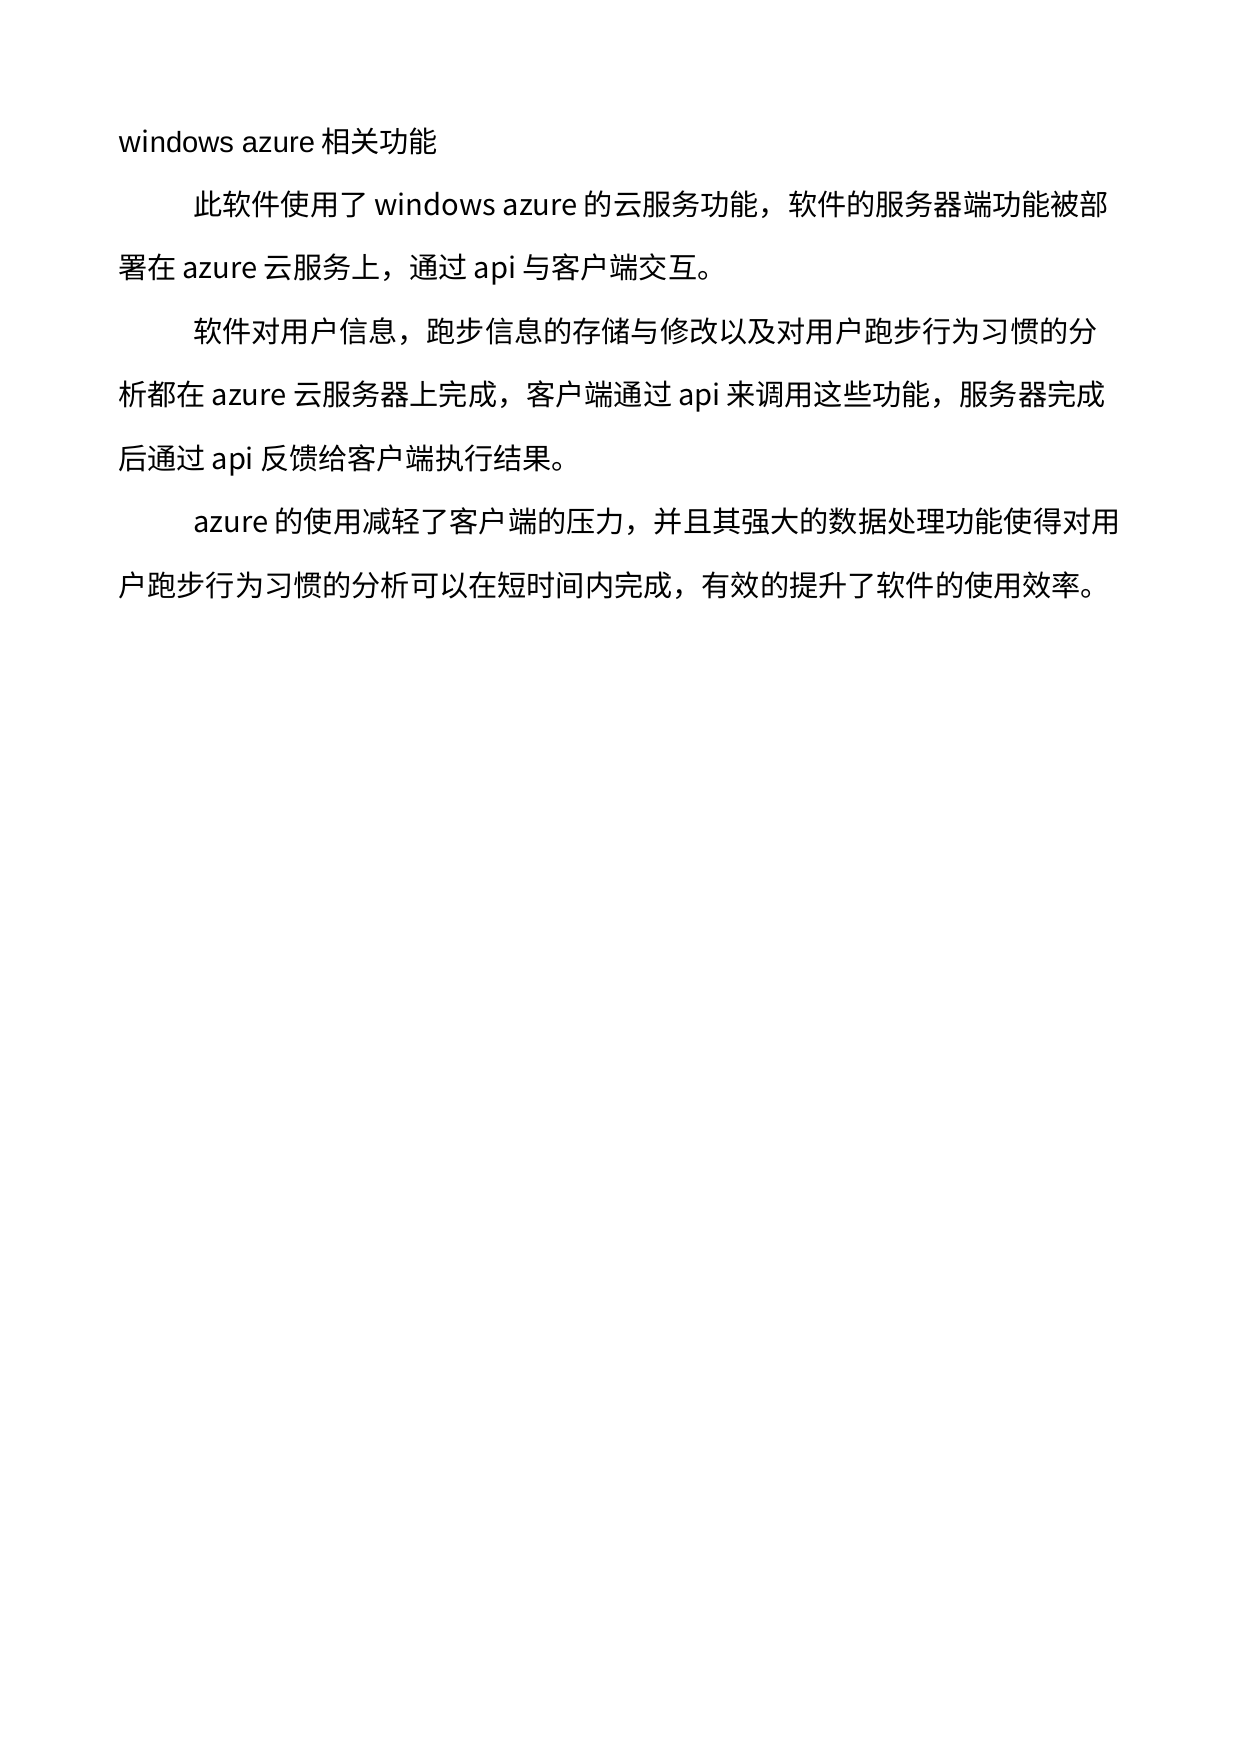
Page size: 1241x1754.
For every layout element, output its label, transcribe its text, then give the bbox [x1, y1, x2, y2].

text azure的使用减轻了客户端的压力，并且其强大的数据处理功能使得对用户跑步行为习惯的分析可以在短时间内完成，有效的提升了软件的使用效率。 [118, 499, 1122, 604]
text 软件对用户信息，跑步信息的存储与修改以及对用户跑步行为习惯的分析都在azure云服务器上完成，客户端通过api来调用这些功能，服务器完成后通过api反馈给客户端执行结果。 [118, 308, 1122, 478]
text windows azure相关功能 [118, 118, 1122, 160]
text 此软件使用了windows azure的云服务功能，软件的服务器端功能被部署在azure云服务上，通过api与客户端交互。 [118, 182, 1122, 287]
